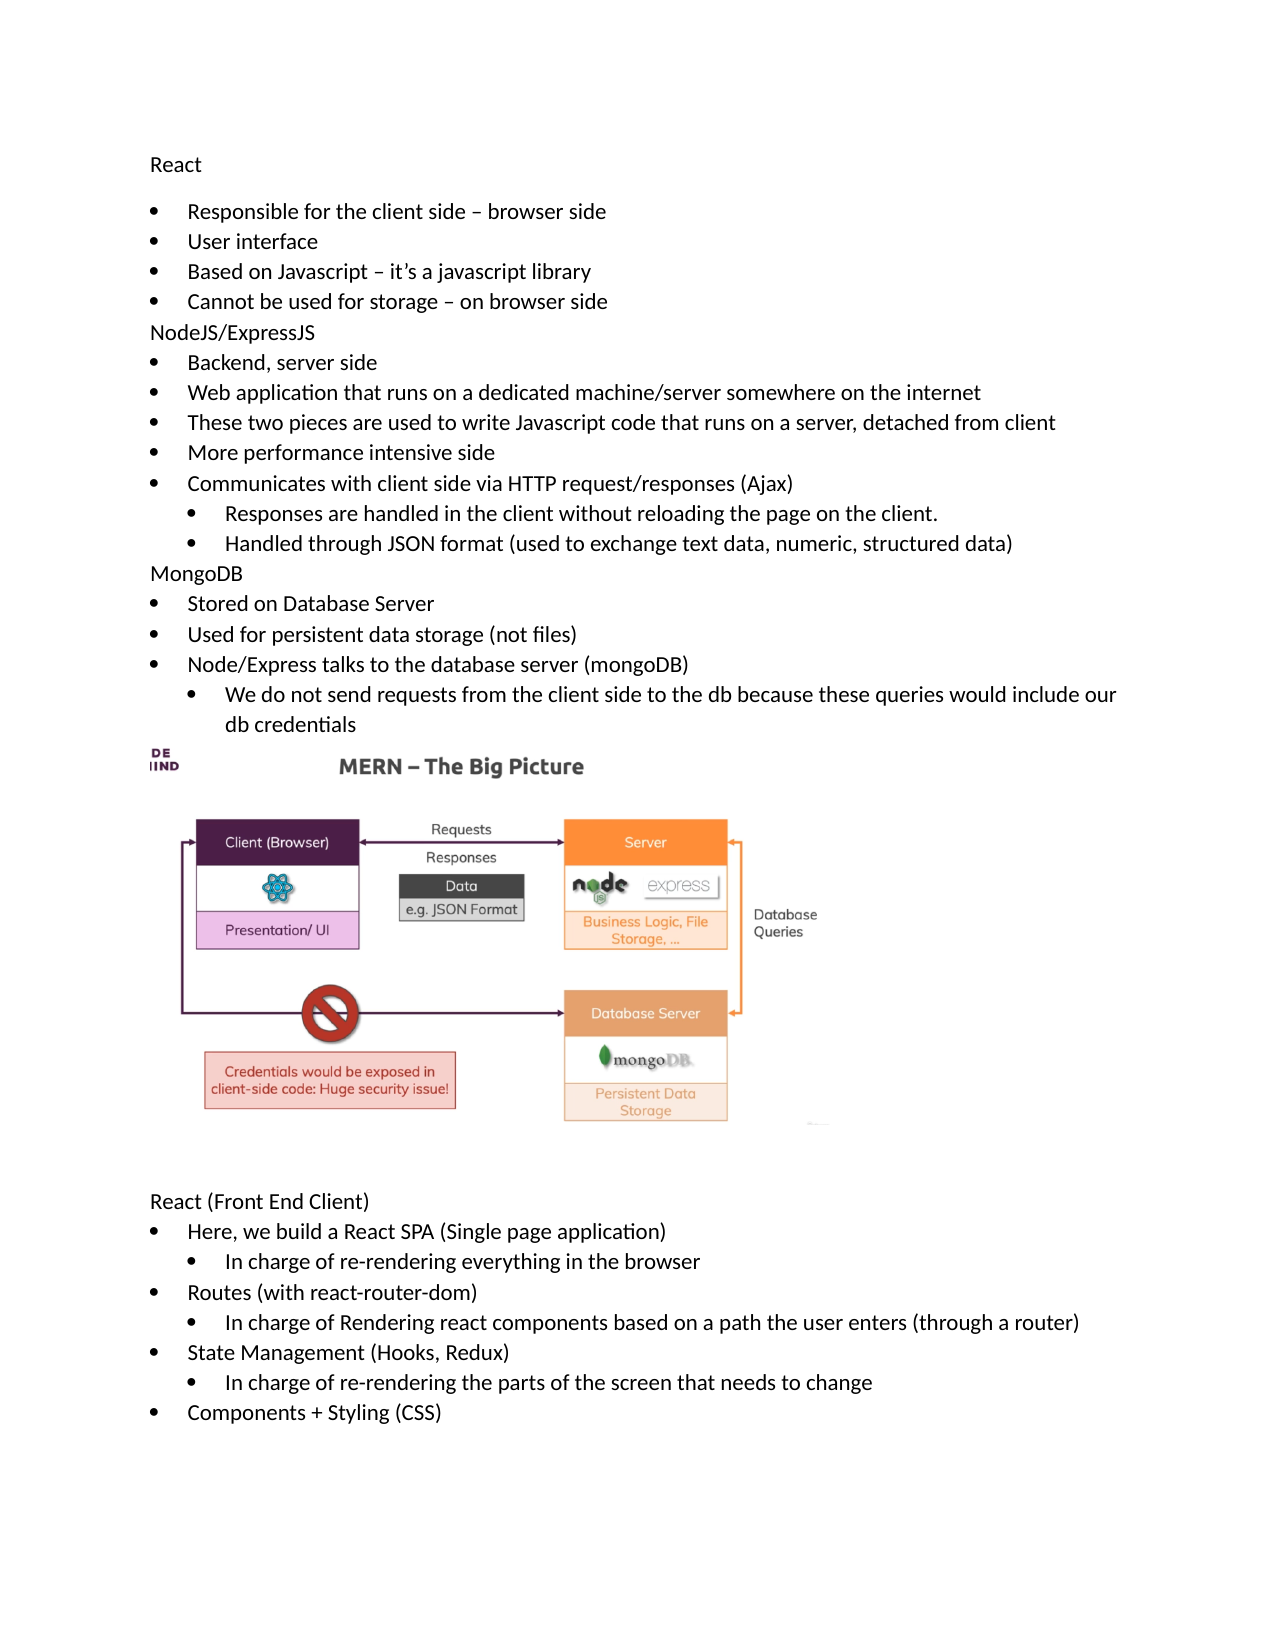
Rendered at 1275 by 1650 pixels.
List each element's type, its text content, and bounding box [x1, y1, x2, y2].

list Web application that runs on a dedicated machine/server somewhere on the internet [150, 378, 1125, 406]
list React (Front End Client) [150, 1187, 1125, 1215]
list Based on Javascript – it’s a javascript library [150, 257, 1125, 285]
text React [150, 150, 1125, 178]
list Components + Styling (CSS) [150, 1398, 1125, 1426]
list Handled through JSON format (used to exchange text data, numeric, structured data) [187, 529, 1125, 557]
list Responsible for the client side – browser side [150, 197, 1125, 225]
list In charge of re-rendering the parts of the screen that needs to change [187, 1368, 1125, 1396]
list Routes (with react-router-dom) [150, 1278, 1125, 1306]
list Responses are handled in the client without reloading the page on the client. [187, 499, 1125, 527]
list Cannot be used for storage – on browser side [150, 287, 1125, 316]
list User interface [150, 227, 1125, 255]
list State Management (Hooks, Redux) [150, 1338, 1125, 1366]
list More performance intensive side [150, 438, 1125, 467]
list Backend, server side [150, 348, 1125, 376]
list In charge of Rendering react components based on a path the user enters (through a router) [187, 1308, 1125, 1336]
list NodeJS/ExpressJS [150, 318, 1125, 346]
list In charge of re-rendering everything in the browser [187, 1247, 1125, 1275]
list Stored on Database Server [150, 589, 1125, 618]
list Node/Express talks to the database server (mongoDB) [150, 650, 1125, 678]
picture [150, 740, 830, 1125]
list MongoDB [150, 559, 1125, 587]
list Communicates with client side via HTTP request/responses (Ajax) [150, 469, 1125, 497]
list We do not send requests from the client side to the db because these queries would include our db credentials [187, 680, 1125, 738]
list These two pieces are used to write Javascript code that runs on a server, detached from client [150, 408, 1125, 436]
list Here, we build a React SPA (Single page application) [150, 1217, 1125, 1245]
list Used for persistent data storage (not files) [150, 620, 1125, 648]
